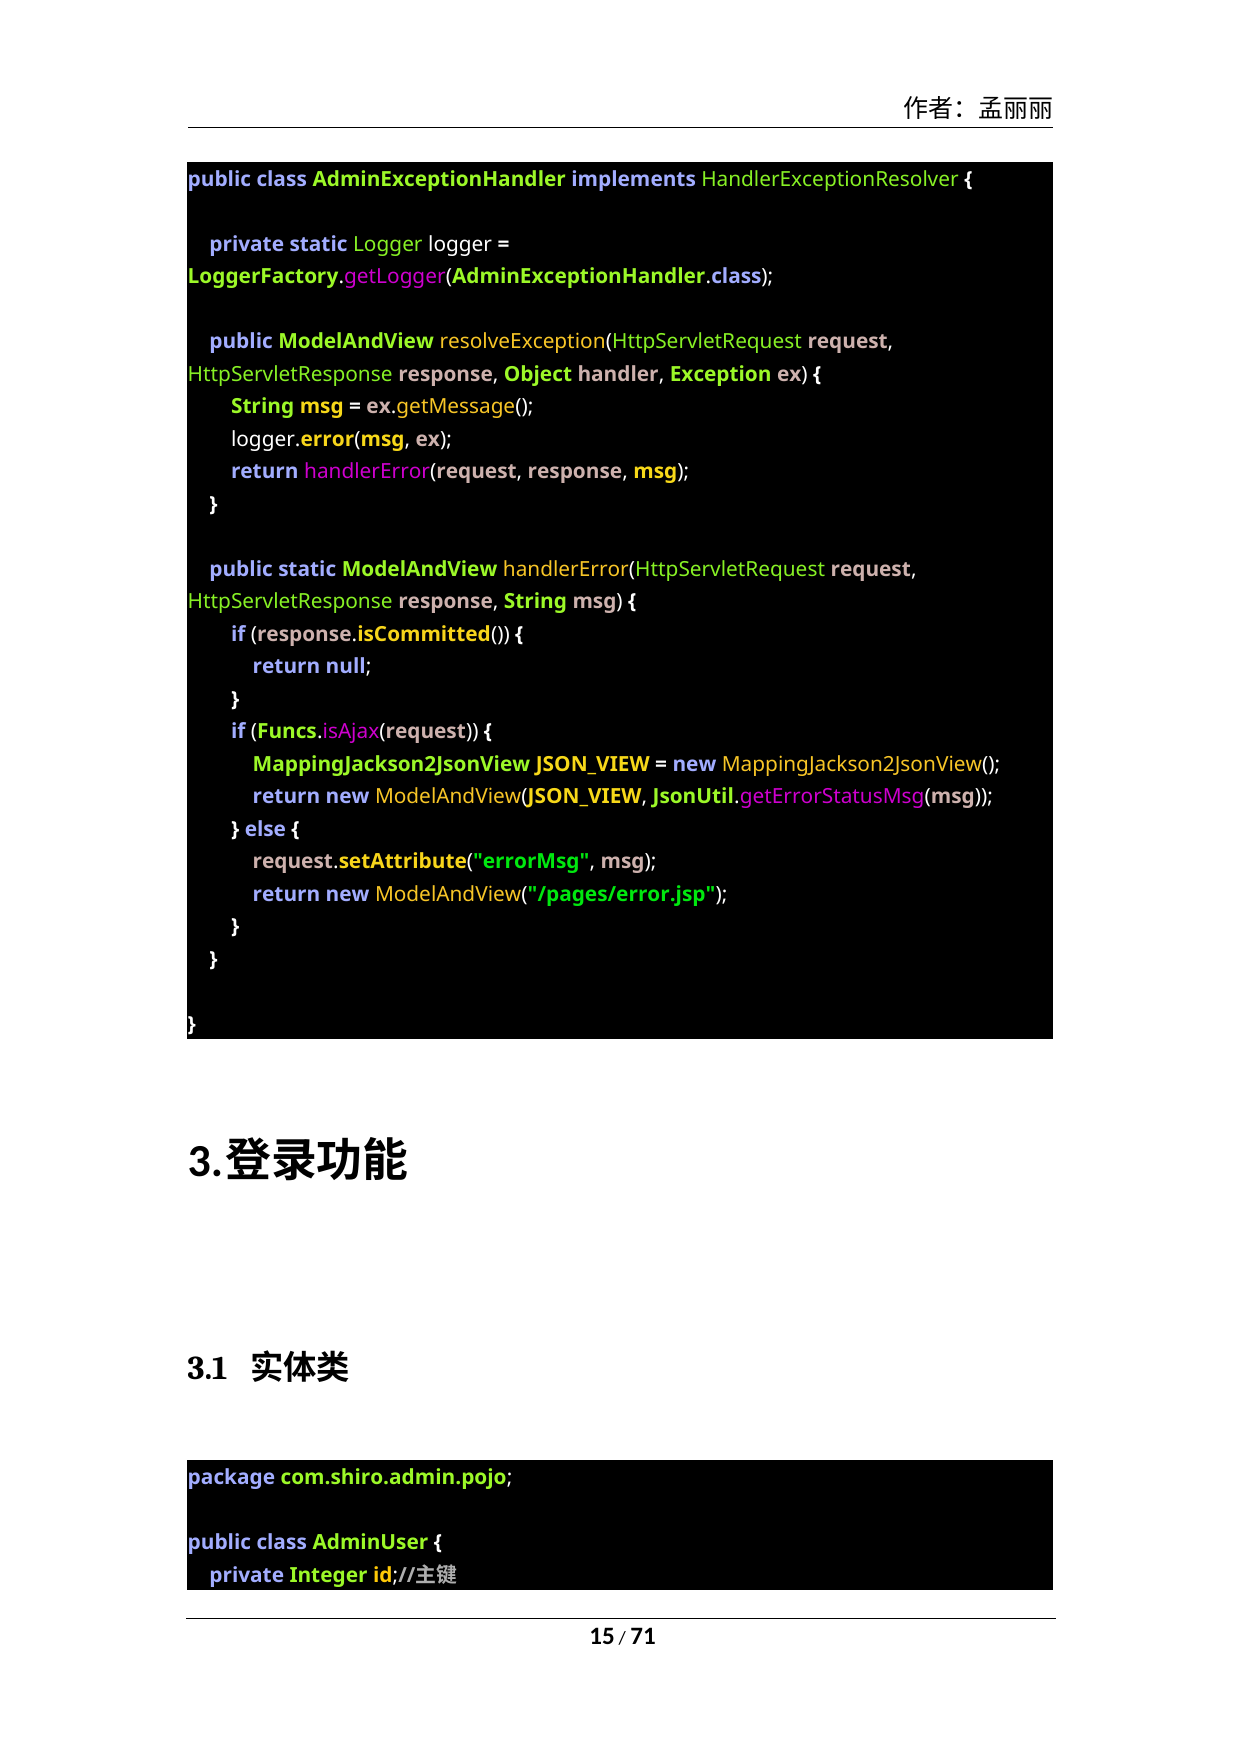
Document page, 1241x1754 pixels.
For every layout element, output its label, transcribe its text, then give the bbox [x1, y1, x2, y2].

subtitle 登录功能 [187, 1107, 1053, 1205]
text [187, 162, 1053, 1039]
subtitle 实体类 [187, 1333, 1053, 1398]
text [187, 1460, 1053, 1590]
